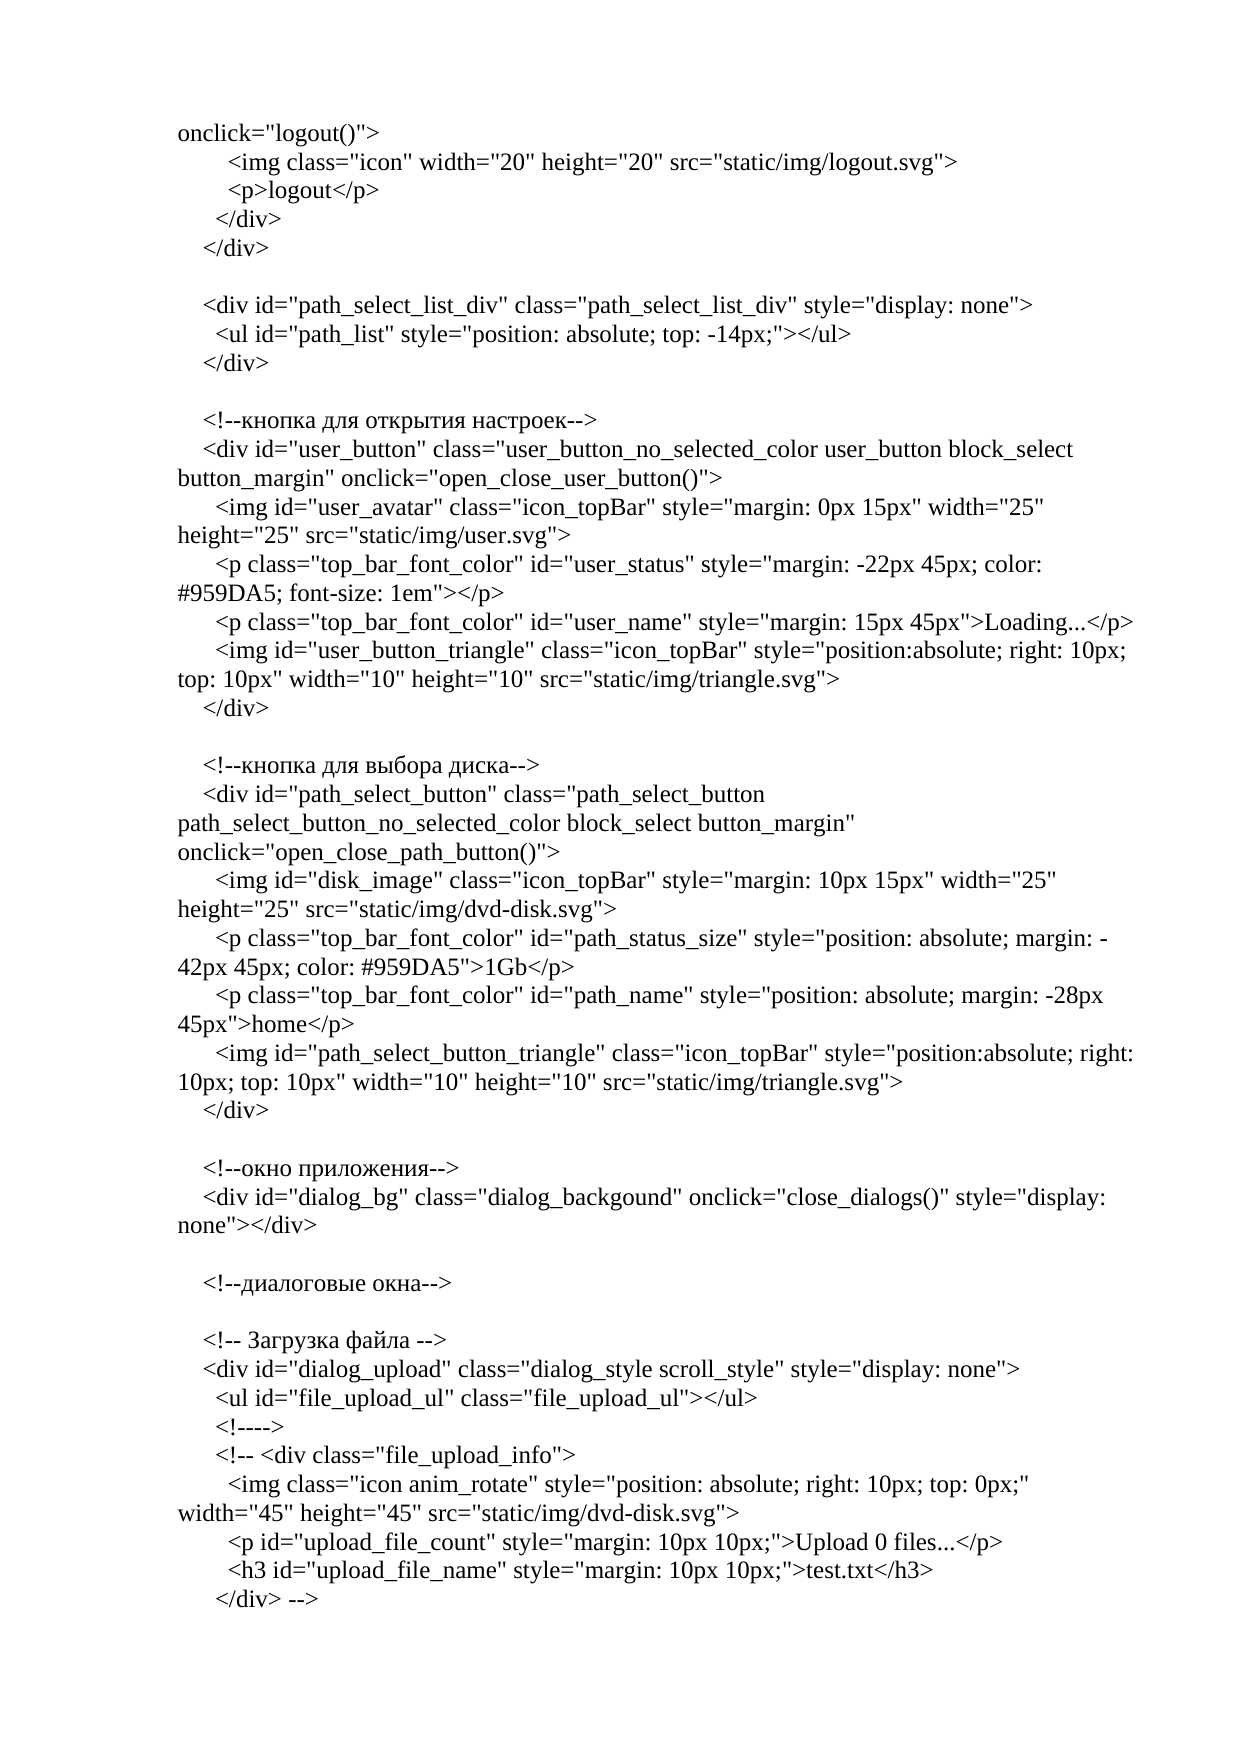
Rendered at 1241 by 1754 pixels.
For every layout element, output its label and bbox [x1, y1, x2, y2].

table_header [177, 118, 1152, 1613]
